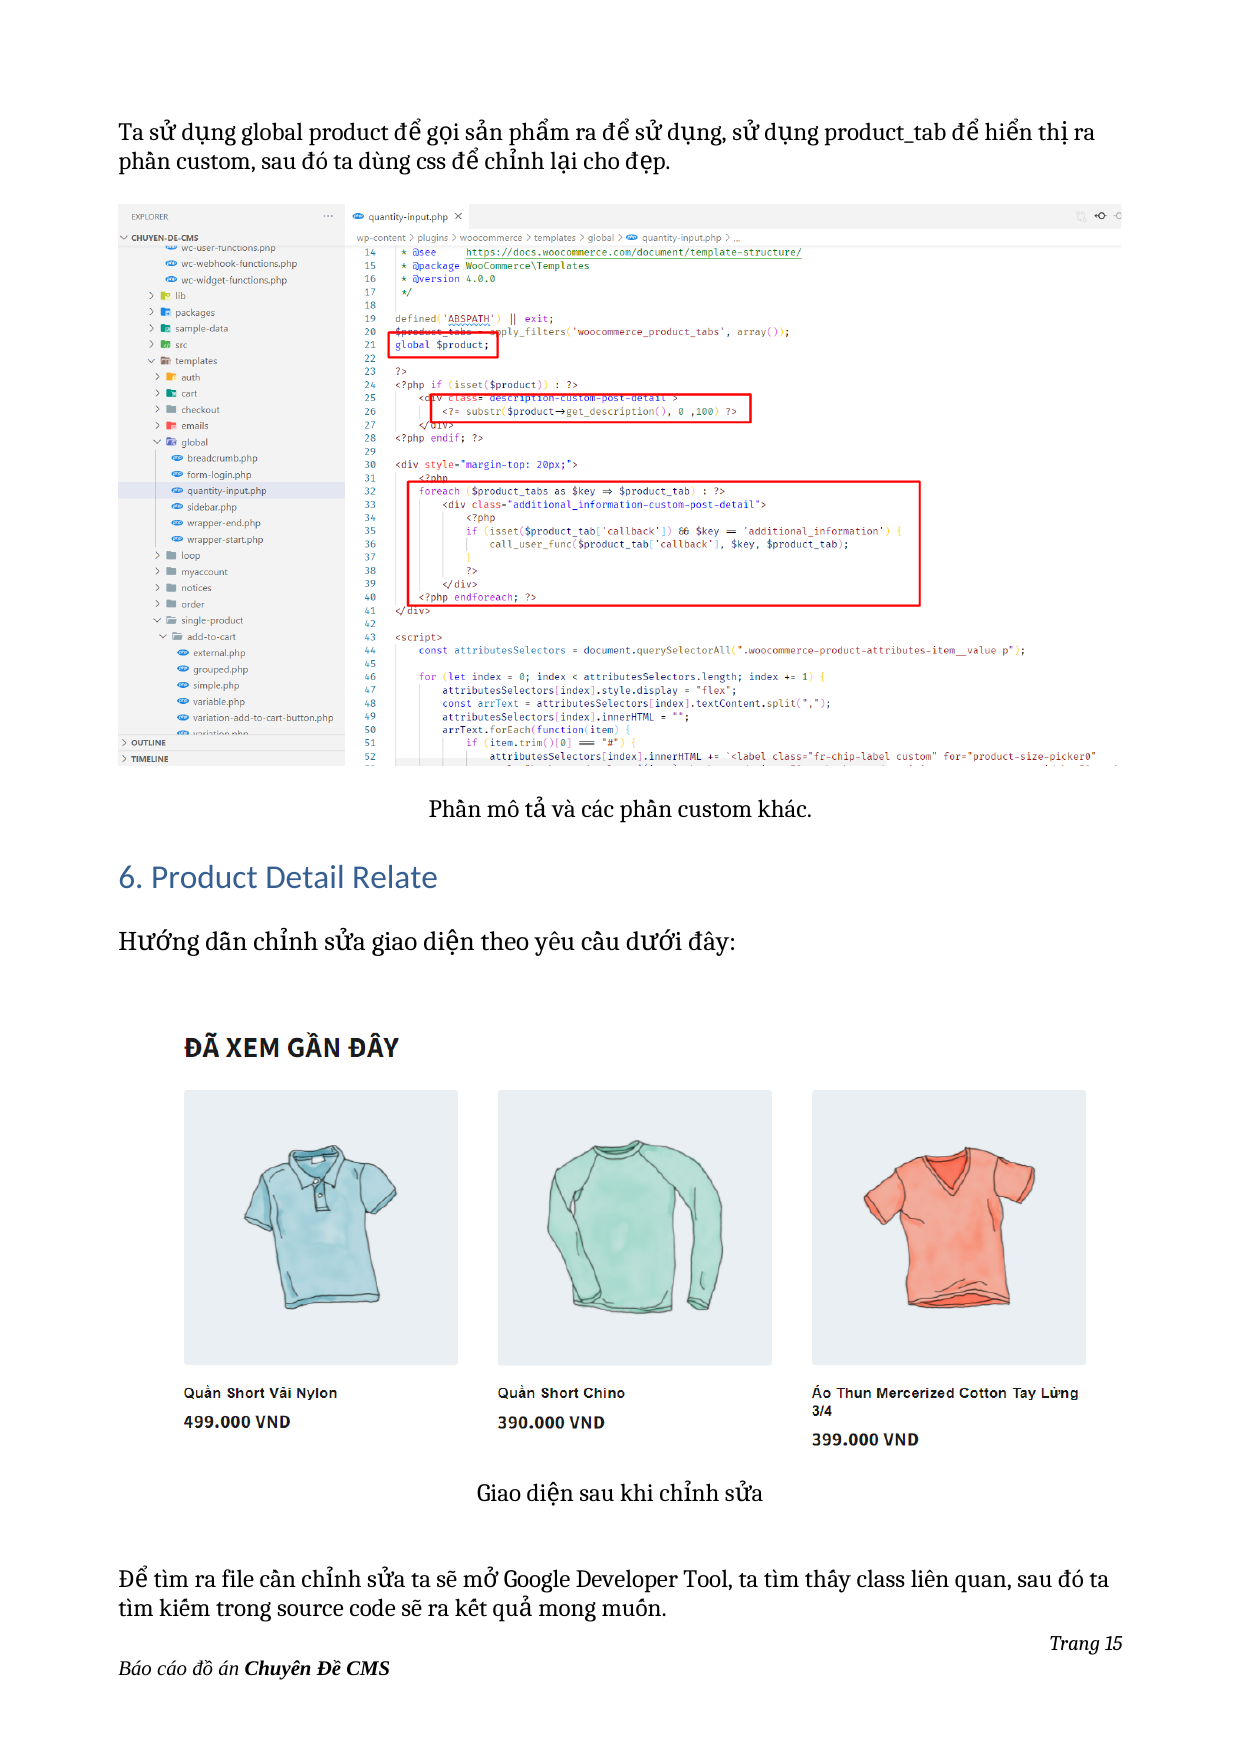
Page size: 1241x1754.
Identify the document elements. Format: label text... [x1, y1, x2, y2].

picture [118, 204, 1122, 766]
text Hướng dẫn chỉnh sửa giao diện theo yêu cầu dưới đây: [118, 926, 1122, 957]
picture [118, 988, 1122, 1479]
text Ta sử dụng global product để gọi sản phẩm ra để sử dụng, sử dụng product_tab để hiển thị ra phần custom, sau đó ta dùng css để chỉnh lại cho đẹp. [118, 118, 1122, 176]
text Giao diện sau khi chỉnh sửa [118, 1479, 1122, 1508]
text Phần mô tả và các phần custom khác. [118, 794, 1122, 823]
subtitle 6. Product Detail Relate [118, 856, 1122, 897]
text Để tìm ra file cần chỉnh sửa ta sẽ mở Google Developer Tool, ta tìm thấy class liên quan, sau đó ta tìm kiếm trong source code sẽ ra kết quả mong muốn. [118, 1565, 1122, 1623]
